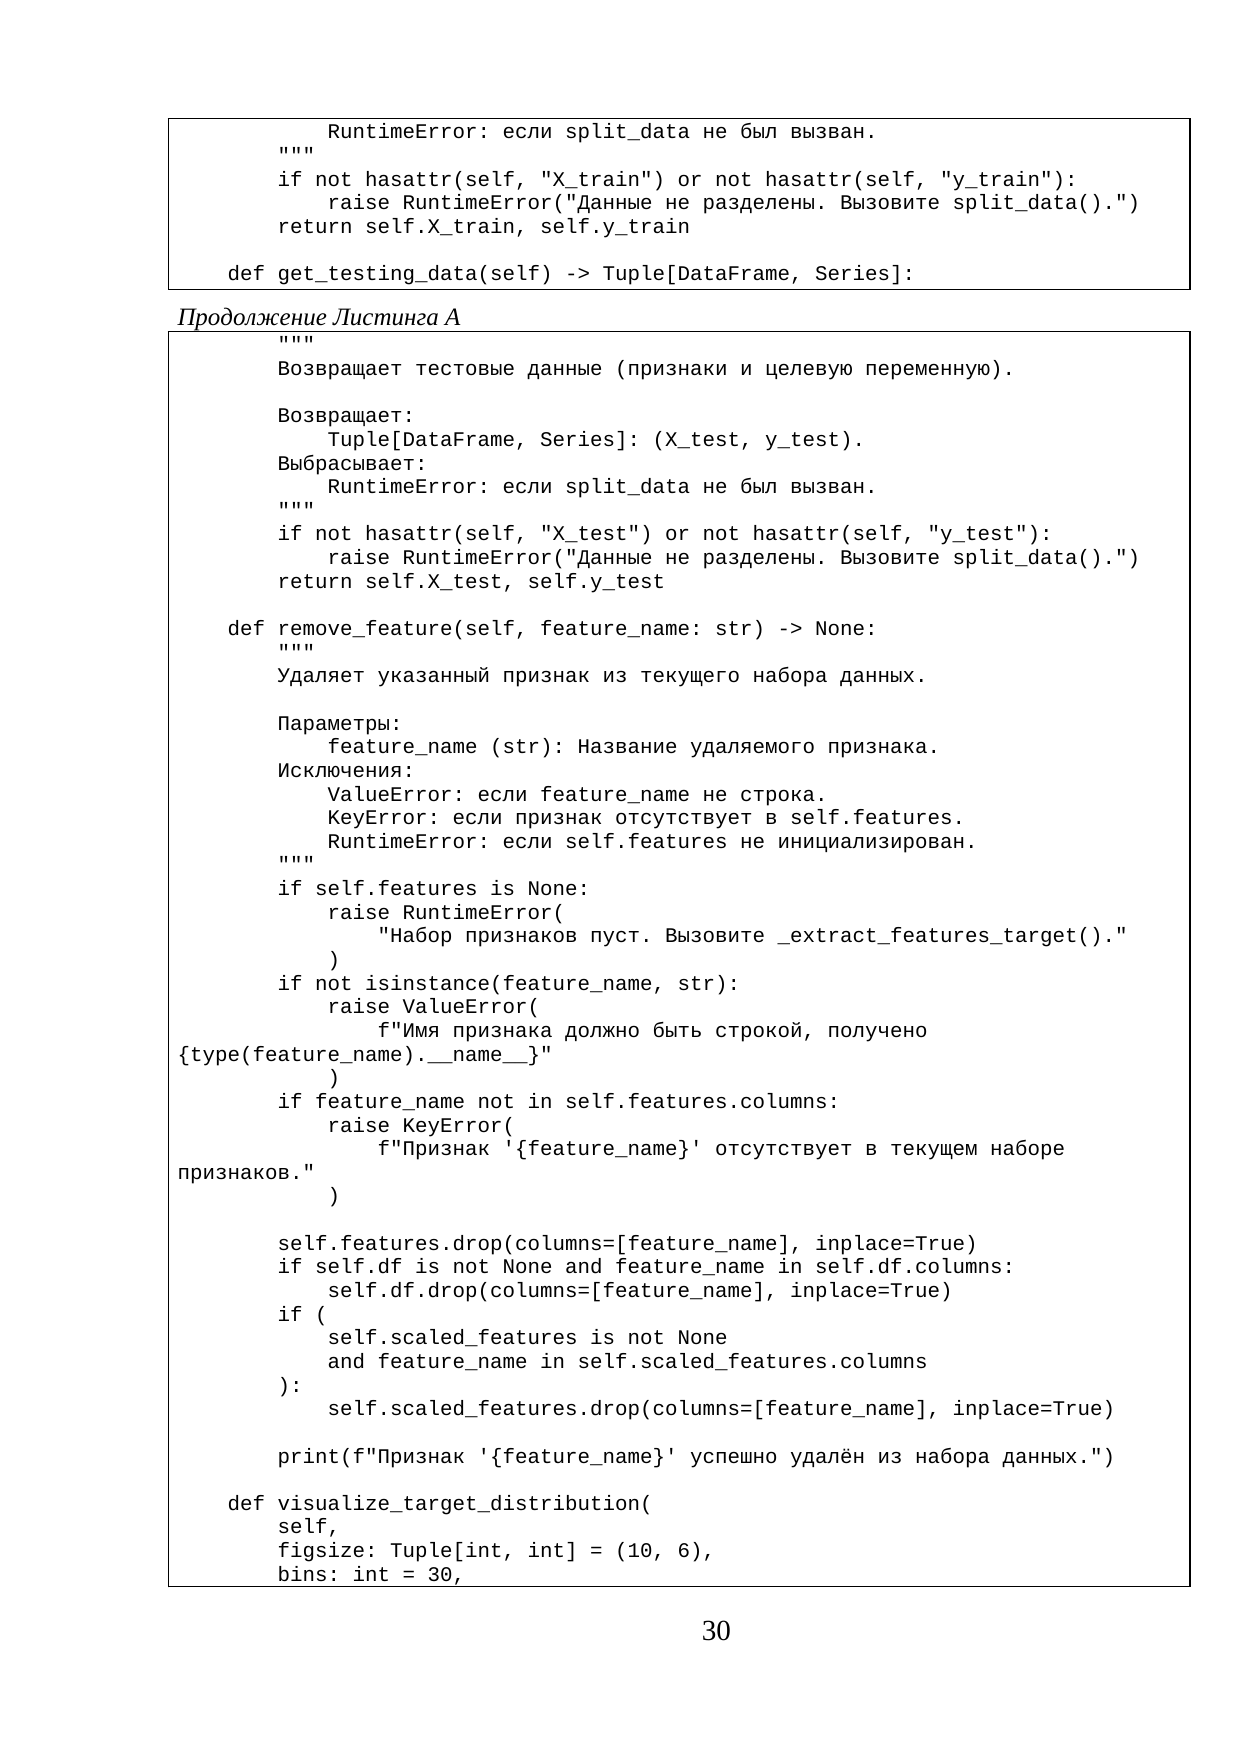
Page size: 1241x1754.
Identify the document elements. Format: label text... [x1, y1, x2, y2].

text Выбрасывает: [177, 452, 1181, 476]
text if ( [177, 1304, 1181, 1327]
text raise RuntimeError("Данные не разделены. Вызовите split_data().") [177, 192, 1181, 216]
text figsize: Tuple[int, int] = (10, 6), [177, 1540, 1181, 1564]
text if self.features is None: [177, 878, 1181, 902]
text "Набор признаков пуст. Вызовите _extract_features_target()." [177, 925, 1181, 949]
text ) [177, 949, 1181, 973]
text f"Признак '{feature_name}' отсутствует в текущем наборе признаков." [177, 1138, 1181, 1186]
text return self.X_train, self.y_train [177, 216, 1181, 239]
text RuntimeError: если split_data не был вызван. [169, 119, 1189, 145]
text ): [177, 1375, 1181, 1398]
text Tuple[DataFrame, Series]: (X_test, y_test). [177, 429, 1181, 452]
text Возвращает: [177, 405, 1181, 429]
text Удаляет указанный признак из текущего набора данных. [177, 665, 1181, 689]
text def remove_feature(self, feature_name: str) -> None: [177, 618, 1181, 642]
text return self.X_test, self.y_test [177, 571, 1181, 594]
text """ [169, 332, 1189, 358]
text f"Имя признака должно быть строкой, получено {type(feature_name).__name__}" [177, 1020, 1181, 1067]
text Исключения: [177, 760, 1181, 783]
text """ [177, 500, 1181, 523]
text """ [177, 642, 1181, 665]
text feature_name (str): Название удаляемого признака. [177, 736, 1181, 760]
text print(f"Признак '{feature_name}' успешно удалён из набора данных.") [177, 1446, 1181, 1469]
text self.features.drop(columns=[feature_name], inplace=True) [177, 1233, 1181, 1256]
text def visualize_target_distribution( [177, 1493, 1181, 1517]
text if not isinstance(feature_name, str): [177, 973, 1181, 996]
text Возвращает тестовые данные (признаки и целевую переменную). [177, 358, 1181, 382]
text Продолжение Листинга А [177, 302, 1181, 331]
text ) [177, 1186, 1181, 1209]
text if not hasattr(self, "X_test") or not hasattr(self, "y_test"): [177, 523, 1181, 547]
text bins: int = 30, [177, 1564, 1181, 1586]
text raise RuntimeError( [177, 902, 1181, 925]
text raise ValueError( [177, 996, 1181, 1020]
text ) [177, 1067, 1181, 1091]
text raise RuntimeError("Данные не разделены. Вызовите split_data().") [177, 547, 1181, 571]
text self.df.drop(columns=[feature_name], inplace=True) [177, 1280, 1181, 1304]
text """ [177, 145, 1181, 168]
text raise KeyError( [177, 1114, 1181, 1138]
text def get_testing_data(self) -> Tuple[DataFrame, Series]: [169, 260, 1189, 289]
text if feature_name not in self.features.columns: [177, 1091, 1181, 1114]
text if not hasattr(self, "X_train") or not hasattr(self, "y_train"): [177, 168, 1181, 192]
text ValueError: если feature_name не строка. [177, 783, 1181, 807]
text """ [177, 854, 1181, 878]
text RuntimeError: если split_data не был вызван. [177, 476, 1181, 500]
text Параметры: [177, 713, 1181, 736]
text RuntimeError: если self.features не инициализирован. [177, 831, 1181, 854]
text self, [177, 1517, 1181, 1540]
text self.scaled_features.drop(columns=[feature_name], inplace=True) [177, 1398, 1181, 1422]
text KeyError: если признак отсутствует в self.features. [177, 807, 1181, 831]
text self.scaled_features is not None [177, 1327, 1181, 1351]
text and feature_name in self.scaled_features.columns [177, 1351, 1181, 1375]
text if self.df is not None and feature_name in self.df.columns: [177, 1256, 1181, 1280]
